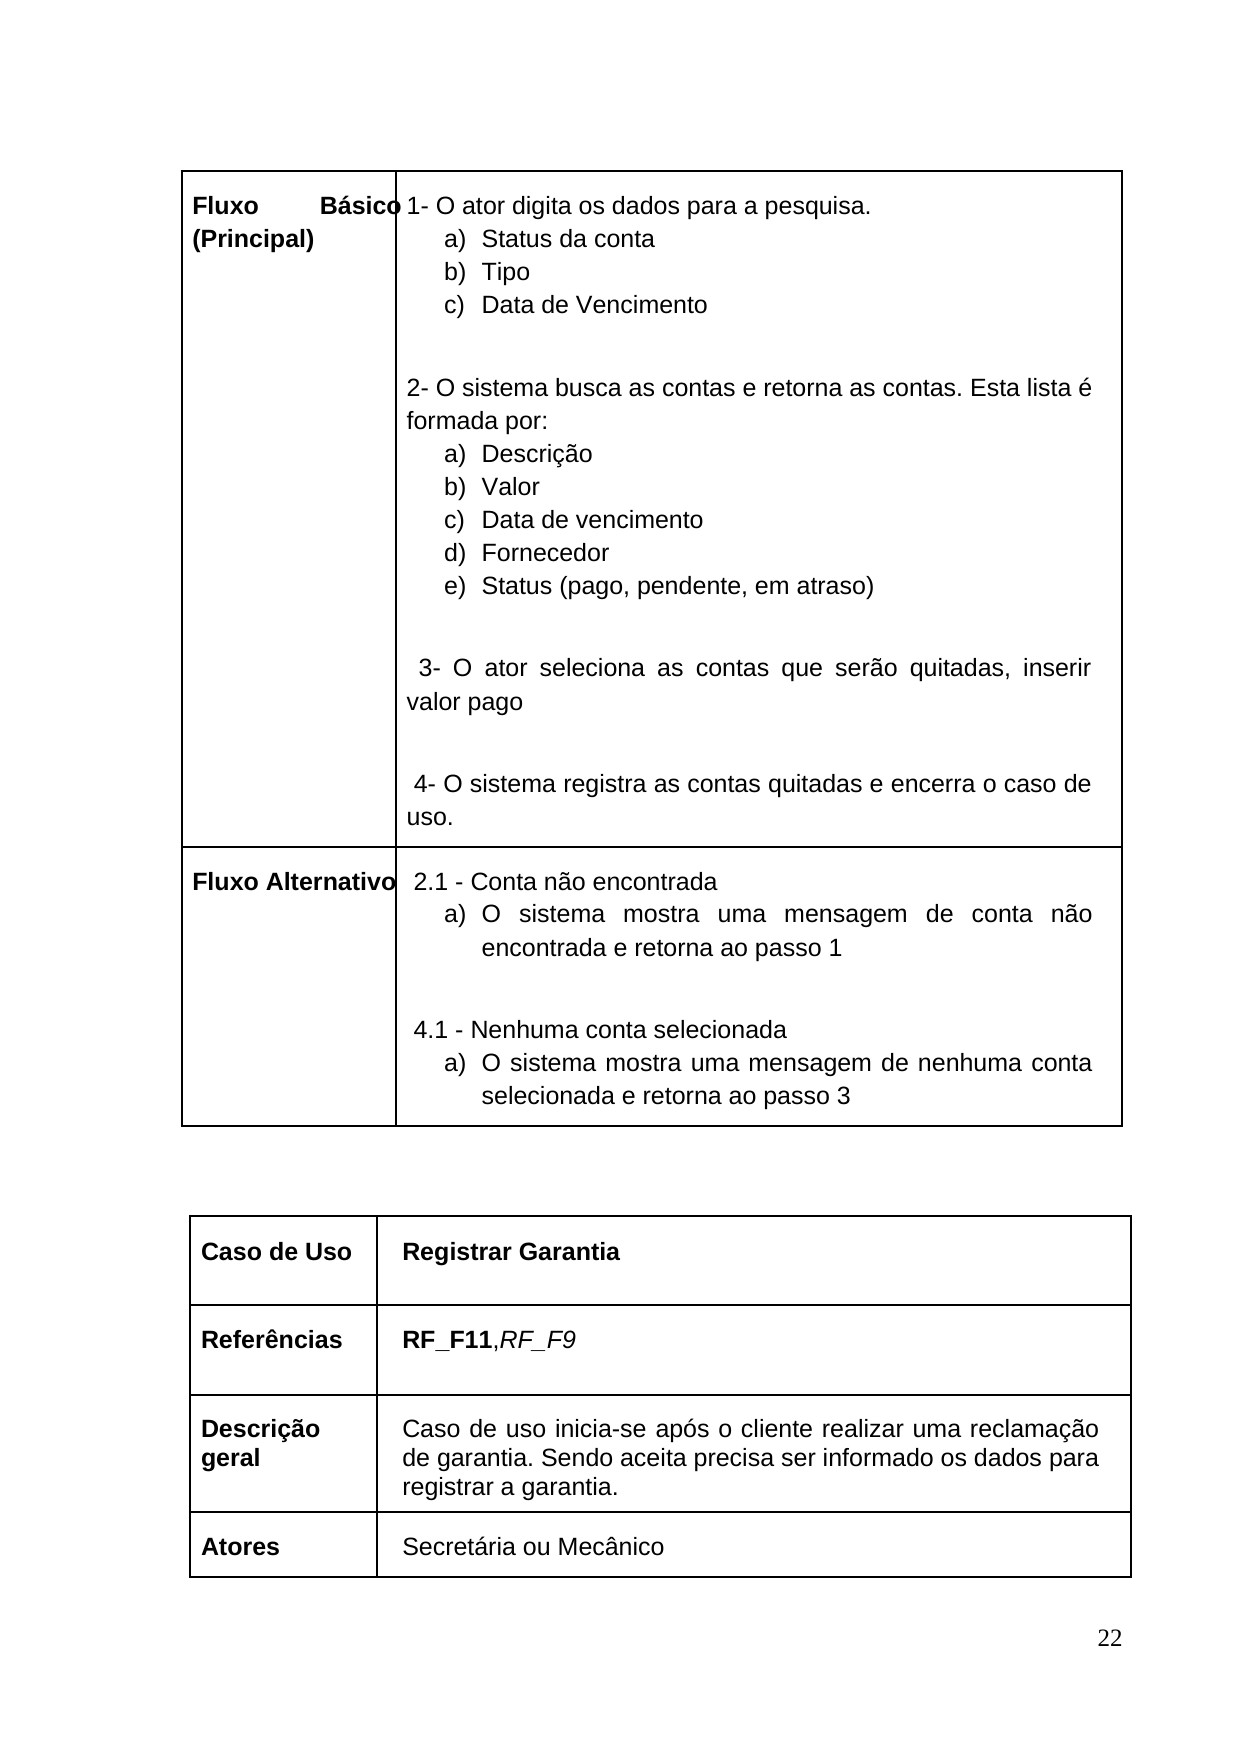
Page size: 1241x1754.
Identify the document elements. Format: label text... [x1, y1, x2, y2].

table_cell Fluxo Alternativo [183, 848, 395, 1125]
table_header Registrar Garantia [378, 1217, 1130, 1304]
table_cell Secretária ou Mecânico [378, 1513, 1130, 1576]
table_cell 1- O ator digita os dados para a pesquisa. Status da conta Tipo Data de Vencimento 2- O sistema busca as contas e retorna as contas. Esta lista é formada por: Descrição Valor Data de vencimento Fornecedor Status (pago, pendente, em atraso) 3- O ator seleciona as contas que serão quitadas, inserir valor pago 4- O sistema registra as contas quitadas e encerra o caso de uso. [397, 172, 1121, 846]
table_cell 2.1 - Conta não encontrada O sistema mostra uma mensagem de conta não encontrada e retorna ao passo 1 4.1 - Nenhuma conta selecionada O sistema mostra uma mensagem de nenhuma conta selecionada e retorna ao passo 3 [397, 848, 1121, 1125]
table_header Caso de Uso [191, 1217, 376, 1304]
table_cell Descrição geral [191, 1396, 376, 1511]
table_cell Caso de uso inicia-se após o cliente realizar uma reclamação de garantia. Sendo aceita precisa ser informado os dados para registrar a garantia. [378, 1396, 1130, 1511]
table_cell Fluxo Básico (Principal) [183, 172, 395, 846]
table_cell RF_F11,RF_F9 [378, 1306, 1130, 1394]
table_cell Referências [191, 1306, 376, 1394]
table_cell Atores [191, 1513, 376, 1576]
